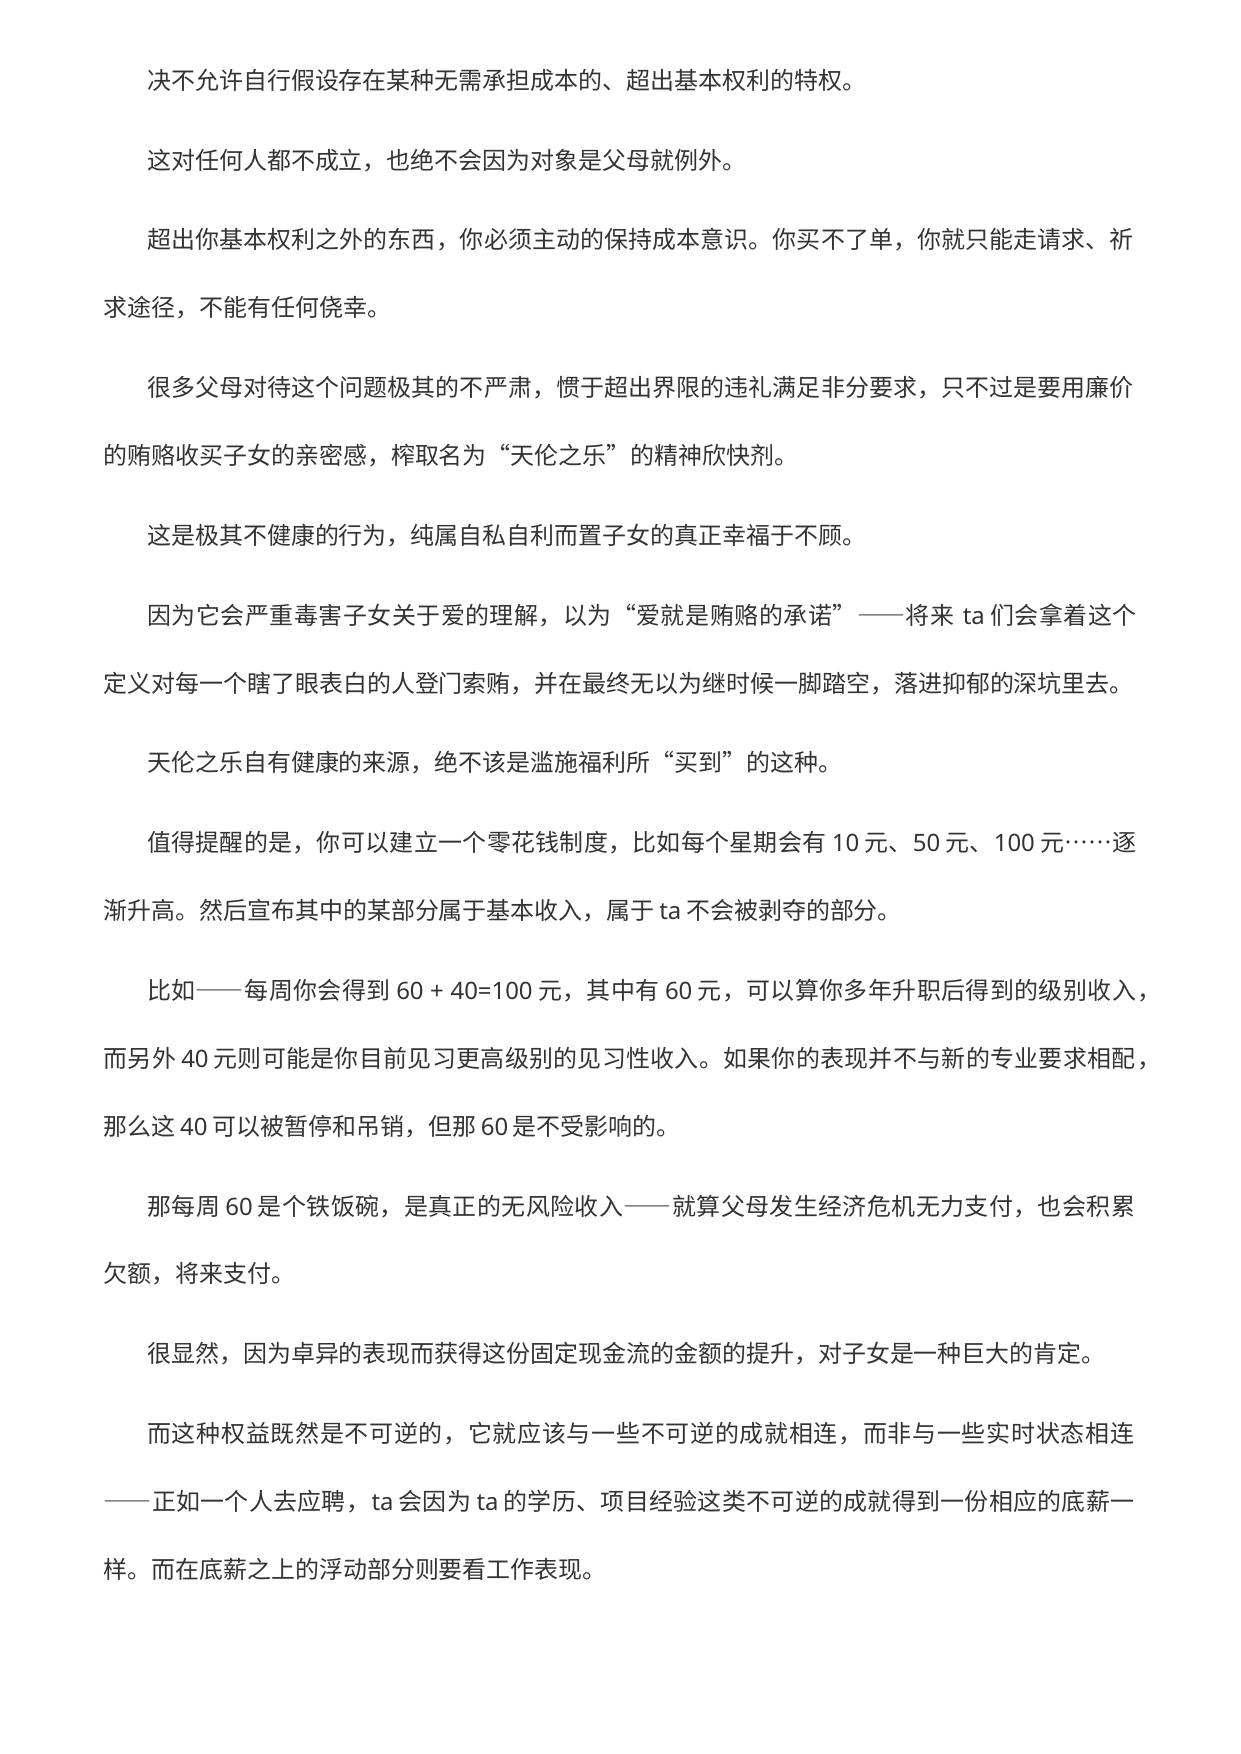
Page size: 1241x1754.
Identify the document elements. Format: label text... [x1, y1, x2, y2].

text 天伦之乐自有健康的来源，绝不该是滥施福利所“买到”的这种。 [103, 727, 1137, 795]
text 而这种权益既然是不可逆的，它就应该与一些不可逆的成就相连，而非与一些实时状态相连——正如一个人去应聘，ta会因为ta的学历、项目经验这类不可逆的成就得到一份相应的底薪一样。而在底薪之上的浮动部分则要看工作表现。 [103, 1398, 1137, 1602]
text 超出你基本权利之外的东西，你必须主动的保持成本意识。你买不了单，你就只能走请求、祈求途径，不能有任何侥幸。 [103, 204, 1137, 340]
text 那每周60是个铁饭碗，是真正的无风险收入——就算父母发生经济危机无力支付，也会积累欠额，将来支付。 [103, 1171, 1137, 1306]
text 很多父母对待这个问题极其的不严肃，惯于超出界限的违礼满足非分要求，只不过是要用廉价的贿赂收买子女的亲密感，榨取名为“天伦之乐”的精神欣快剂。 [103, 352, 1137, 488]
text 比如——每周你会得到60 + 40=100元，其中有60元，可以算你多年升职后得到的级别收入，而另外40元则可能是你目前见习更高级别的见习性收入。如果你的表现并不与新的专业要求相配，那么这40可以被暂停和吊销，但那60是不受影响的。 [103, 955, 1137, 1159]
text 因为它会严重毒害子女关于爱的理解，以为“爱就是贿赂的承诺”——将来ta们会拿着这个定义对每一个瞎了眼表白的人登门索贿，并在最终无以为继时候一脚踏空，落进抑郁的深坑里去。 [103, 580, 1137, 716]
text 这是极其不健康的行为，纯属自私自利而置子女的真正幸福于不顾。 [103, 500, 1137, 568]
text 这对任何人都不成立，也绝不会因为对象是父母就例外。 [103, 125, 1137, 193]
text 值得提醒的是，你可以建立一个零花钱制度，比如每个星期会有10元、50元、100元……逐渐升高。然后宣布其中的某部分属于基本收入，属于ta不会被剥夺的部分。 [103, 807, 1137, 943]
text 决不允许自行假设存在某种无需承担成本的、超出基本权利的特权。 [103, 45, 1137, 113]
text 很显然，因为卓异的表现而获得这份固定现金流的金额的提升，对子女是一种巨大的肯定。 [103, 1318, 1137, 1386]
